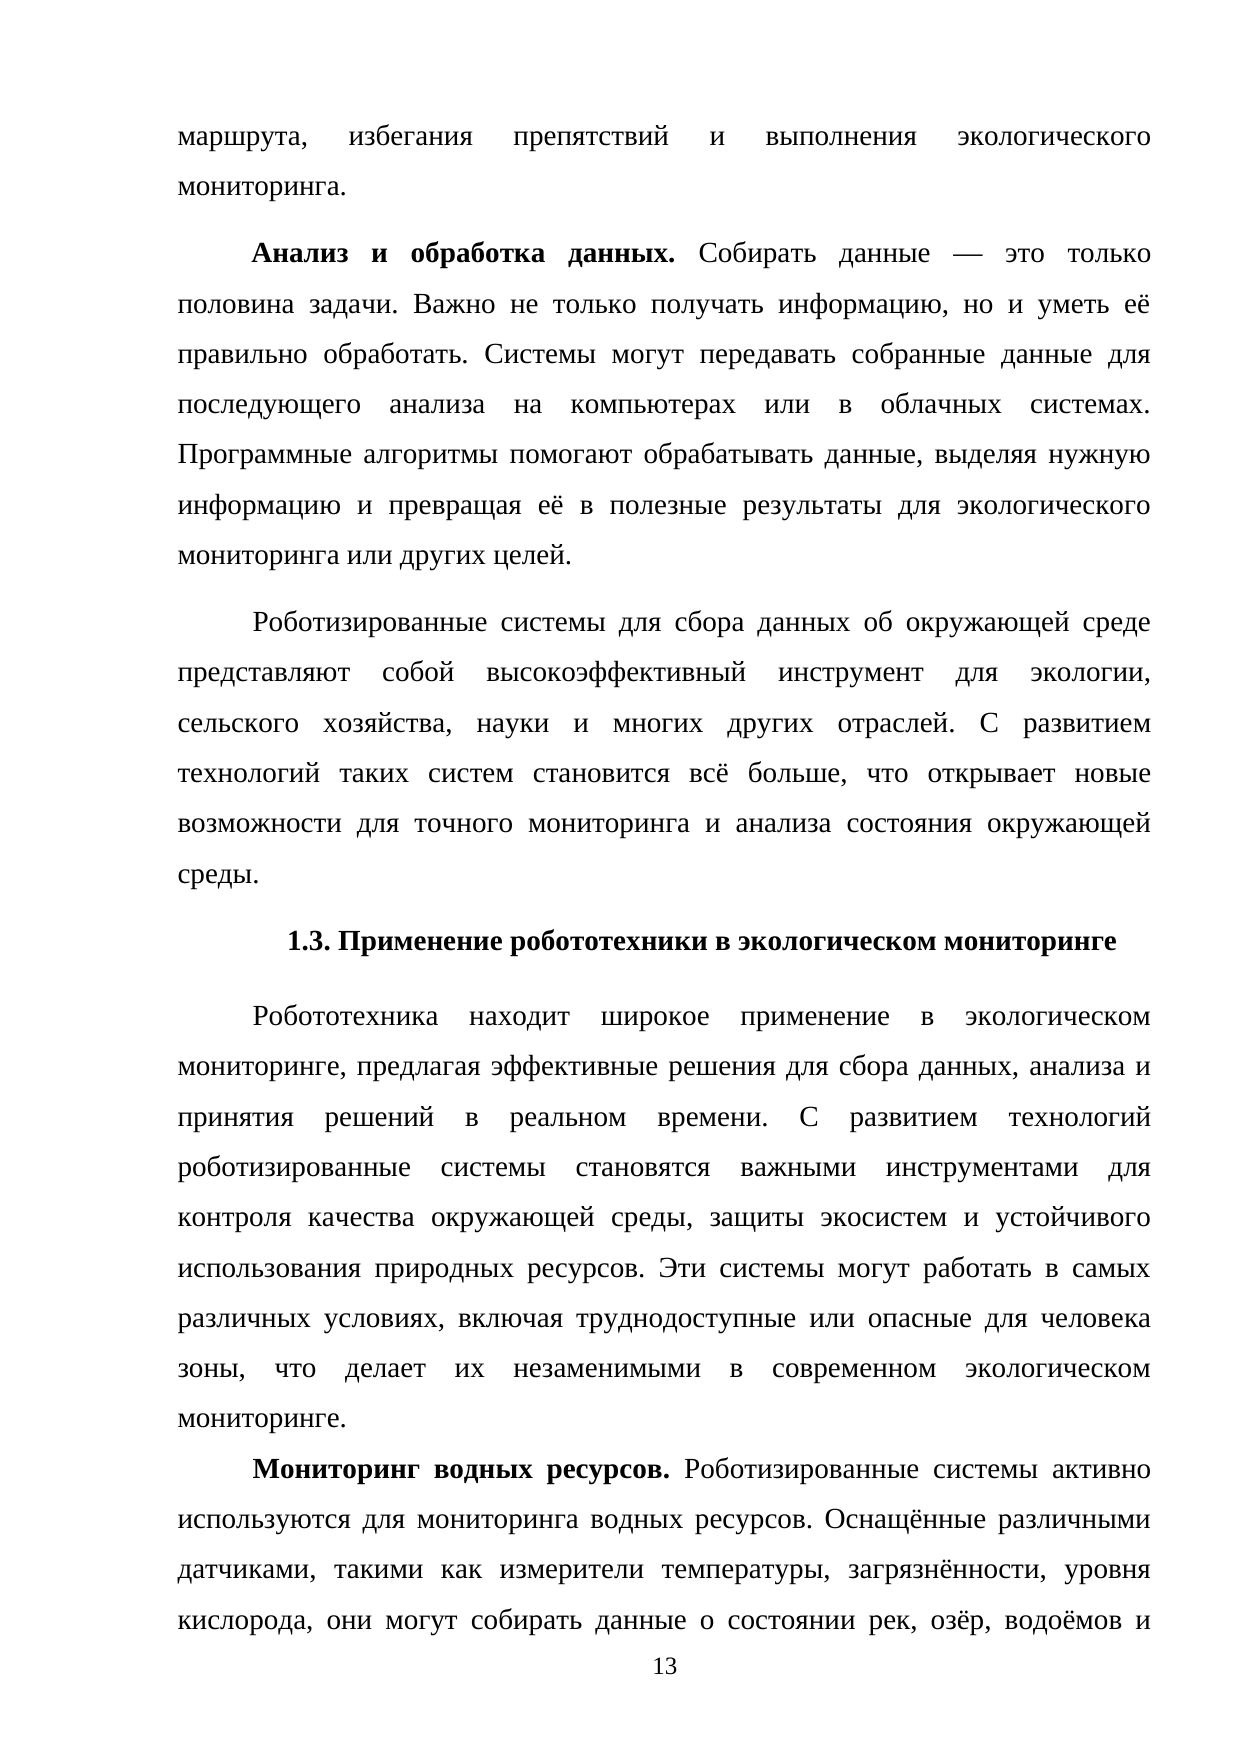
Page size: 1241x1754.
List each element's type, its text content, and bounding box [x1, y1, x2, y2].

text Анализ и обработка данных. Собирать данные — это только половина задачи. Важно не только получать информацию, но и уметь её правильно обработать. Системы могут передавать собранные данные для последующего анализа на компьютерах или в облачных системах. Программные алгоритмы помогают обрабатывать данные, выделяя нужную информацию и превращая её в полезные результаты для экологического мониторинга или других целей. [177, 235, 1152, 571]
text Роботизированные системы для сбора данных об окружающей среде представляют собой высокоэффективный инструмент для экологии, сельского хозяйства, науки и многих других отраслей. С развитием технологий таких систем становится всё больше, что открывает новые возможности для точного мониторинга и анализа состояния окружающей среды. [177, 604, 1152, 889]
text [177, 118, 1152, 202]
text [177, 1451, 1152, 1635]
subtitle 1.3. Применение робототехники в экологическом мониторинге [177, 923, 1152, 956]
text Робототехника находит широкое применение в экологическом мониторинге, предлагая эффективные решения для сбора данных, анализа и принятия решений в реальном времени. С развитием технологий роботизированные системы становятся важными инструментами для контроля качества окружающей среды, защиты экосистем и устойчивого использования природных ресурсов. Эти системы могут работать в самых различных условиях, включая труднодоступные или опасные для человека зоны, что делает их незаменимыми в современном экологическом мониторинге. [177, 998, 1152, 1434]
